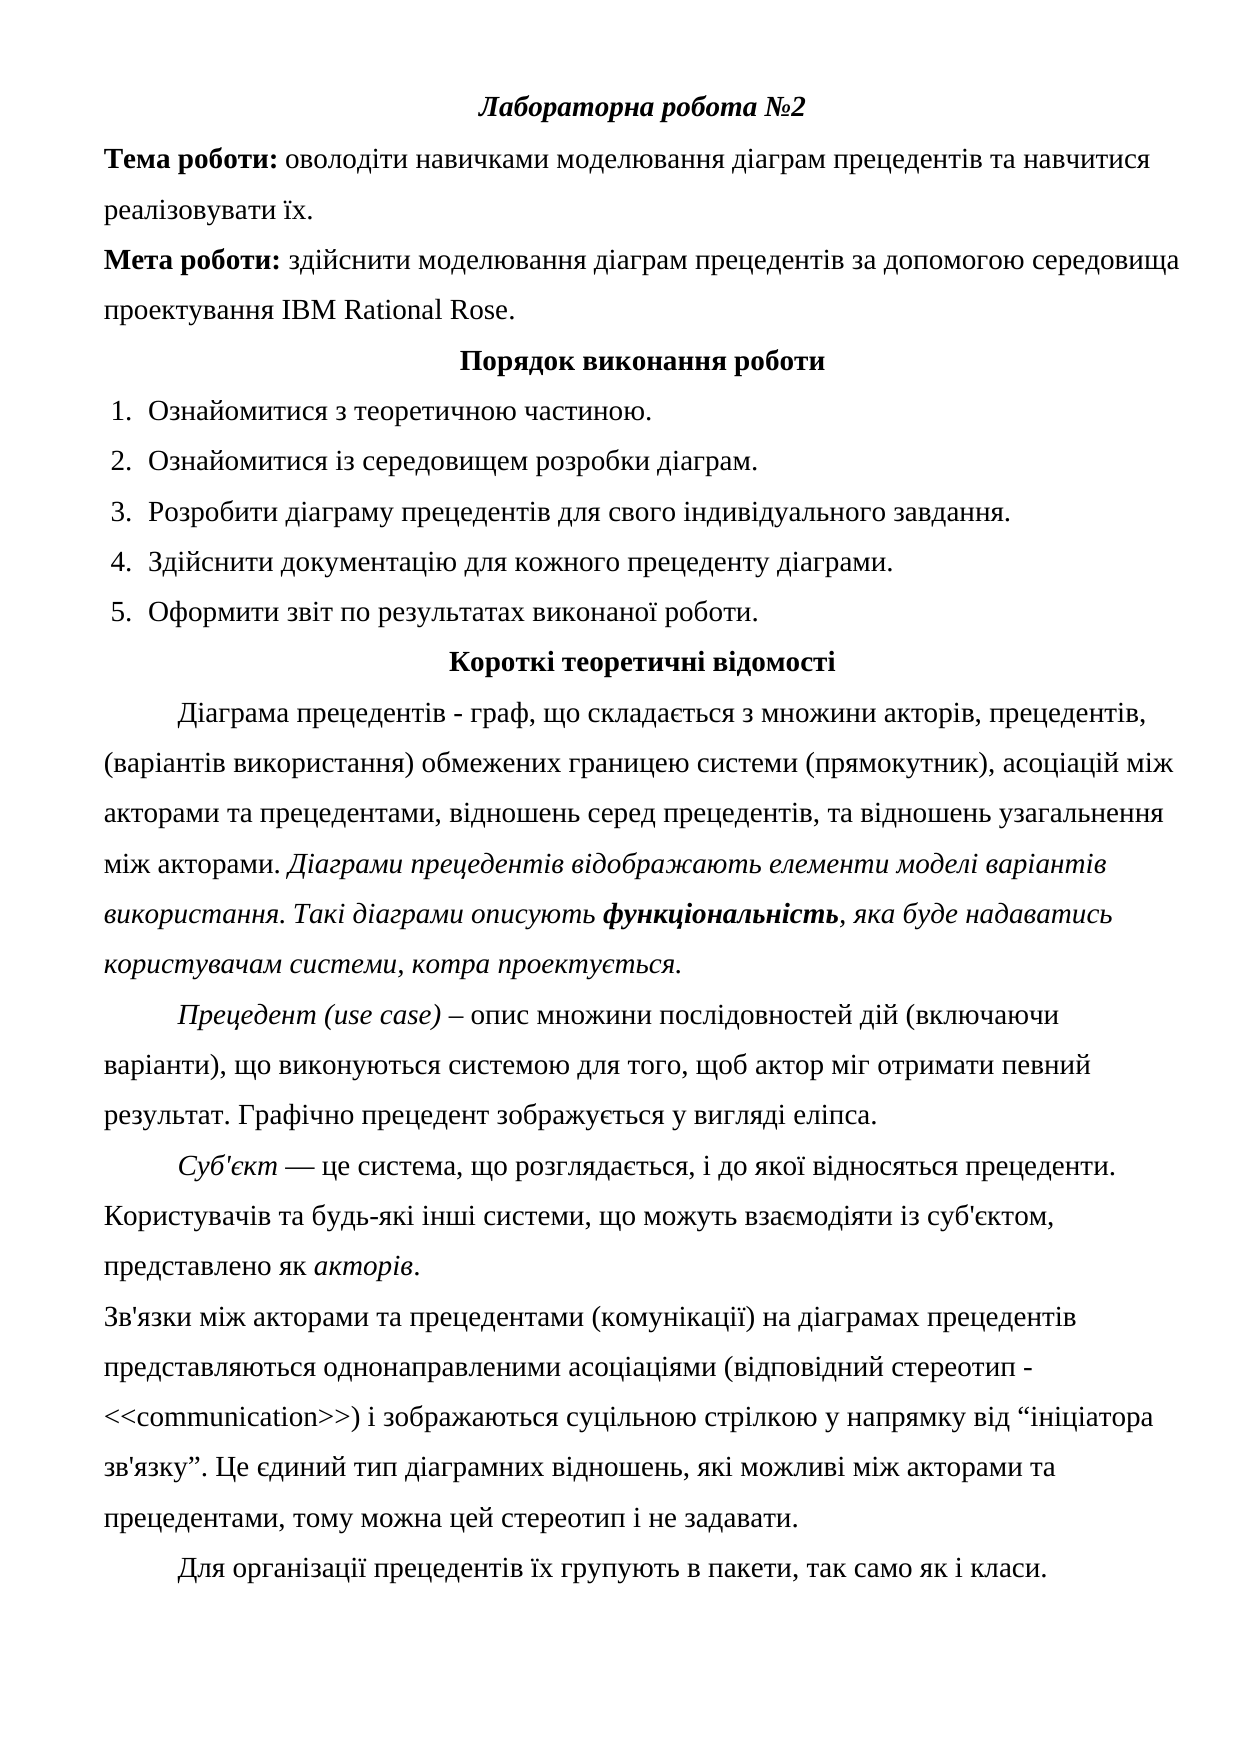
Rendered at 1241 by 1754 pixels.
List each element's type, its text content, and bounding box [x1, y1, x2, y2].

text Суб'єкт — це система, що розглядається, і до якої відносяться прецеденти. Користувачів та будь-які інші системи, що можуть взаємодіяти із суб'єктом, представлено як акторів. [103, 1148, 1181, 1282]
text Порядок виконання роботи [103, 343, 1181, 376]
list Ознайомитися з теоретичною частиною. [110, 393, 1181, 427]
text Зв'язки між акторами та прецедентами (комунікації) на діаграмах прецедентів представляються однонаправленими асоціаціями (відповідний стереотип - <<communication>>) і зображаються суцільною стрілкою у напрямку від “ініціатора зв'язку”. Це єдиний тип діаграмних відношень, які можливі між акторами та прецедентами, тому можна цей стереотип і не задавати. [103, 1299, 1181, 1533]
text Діаграма прецедентів - граф, що складається з множини акторів, прецедентів, (варіантів використання) обмежених границею системи (прямокутник), асоціацій між акторами та прецедентами, відношень серед прецедентів, та відношень узагальнення між акторами. Діаграми прецедентів відображають елементи моделі варіантів використання. Такі діаграми описують функціональність, яка буде надаватись користувачам системи, котра проектується. [103, 695, 1181, 980]
text Для організації прецедентів їх групують в пакети, так само як і класи. [103, 1550, 1181, 1584]
list Оформити звіт по результатах виконаної роботи. [110, 594, 1181, 628]
text Прецедент (use case) – опис множини послідовностей дій (включаючи варіанти), що виконуються системою для того, щоб актор міг отримати певний результат. Графічно прецедент зображується у вигляді еліпса. [103, 997, 1181, 1131]
text Короткі теоретичні відомості [103, 644, 1181, 678]
list Здійснити документацію для кожного прецеденту діаграми. [110, 544, 1181, 577]
list Розробити діаграму прецедентів для свого індивідуального завдання. [110, 494, 1181, 527]
text Лабораторна робота №2 [103, 89, 1181, 122]
text Тема роботи: оволодіти навичками моделювання діаграм прецедентів та навчитися реалізовувати їх. Мета роботи: здійснити моделювання діаграм прецедентів за допомогою середовища проектування IBM Rational Rose. [103, 141, 1181, 326]
list Ознайомитися із середовищем розробки діаграм. [110, 443, 1181, 477]
